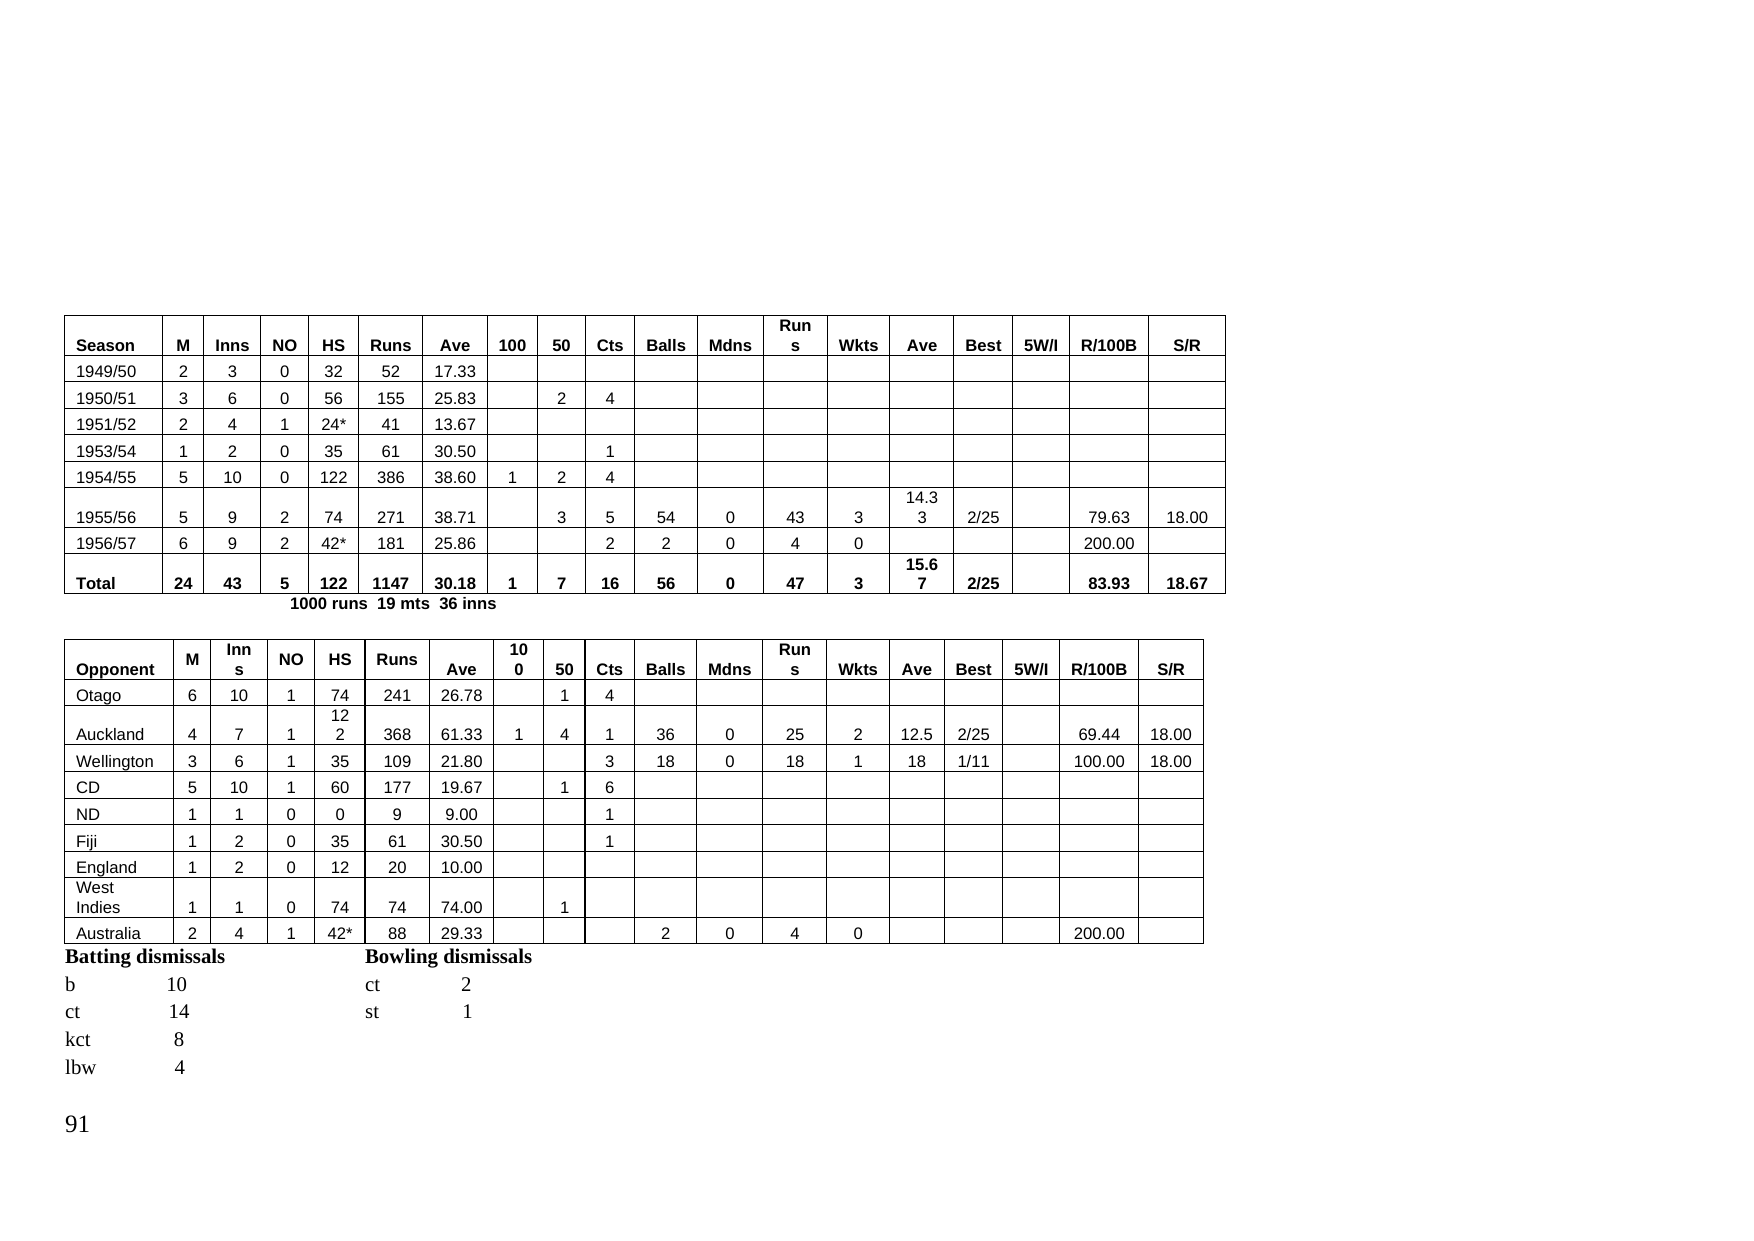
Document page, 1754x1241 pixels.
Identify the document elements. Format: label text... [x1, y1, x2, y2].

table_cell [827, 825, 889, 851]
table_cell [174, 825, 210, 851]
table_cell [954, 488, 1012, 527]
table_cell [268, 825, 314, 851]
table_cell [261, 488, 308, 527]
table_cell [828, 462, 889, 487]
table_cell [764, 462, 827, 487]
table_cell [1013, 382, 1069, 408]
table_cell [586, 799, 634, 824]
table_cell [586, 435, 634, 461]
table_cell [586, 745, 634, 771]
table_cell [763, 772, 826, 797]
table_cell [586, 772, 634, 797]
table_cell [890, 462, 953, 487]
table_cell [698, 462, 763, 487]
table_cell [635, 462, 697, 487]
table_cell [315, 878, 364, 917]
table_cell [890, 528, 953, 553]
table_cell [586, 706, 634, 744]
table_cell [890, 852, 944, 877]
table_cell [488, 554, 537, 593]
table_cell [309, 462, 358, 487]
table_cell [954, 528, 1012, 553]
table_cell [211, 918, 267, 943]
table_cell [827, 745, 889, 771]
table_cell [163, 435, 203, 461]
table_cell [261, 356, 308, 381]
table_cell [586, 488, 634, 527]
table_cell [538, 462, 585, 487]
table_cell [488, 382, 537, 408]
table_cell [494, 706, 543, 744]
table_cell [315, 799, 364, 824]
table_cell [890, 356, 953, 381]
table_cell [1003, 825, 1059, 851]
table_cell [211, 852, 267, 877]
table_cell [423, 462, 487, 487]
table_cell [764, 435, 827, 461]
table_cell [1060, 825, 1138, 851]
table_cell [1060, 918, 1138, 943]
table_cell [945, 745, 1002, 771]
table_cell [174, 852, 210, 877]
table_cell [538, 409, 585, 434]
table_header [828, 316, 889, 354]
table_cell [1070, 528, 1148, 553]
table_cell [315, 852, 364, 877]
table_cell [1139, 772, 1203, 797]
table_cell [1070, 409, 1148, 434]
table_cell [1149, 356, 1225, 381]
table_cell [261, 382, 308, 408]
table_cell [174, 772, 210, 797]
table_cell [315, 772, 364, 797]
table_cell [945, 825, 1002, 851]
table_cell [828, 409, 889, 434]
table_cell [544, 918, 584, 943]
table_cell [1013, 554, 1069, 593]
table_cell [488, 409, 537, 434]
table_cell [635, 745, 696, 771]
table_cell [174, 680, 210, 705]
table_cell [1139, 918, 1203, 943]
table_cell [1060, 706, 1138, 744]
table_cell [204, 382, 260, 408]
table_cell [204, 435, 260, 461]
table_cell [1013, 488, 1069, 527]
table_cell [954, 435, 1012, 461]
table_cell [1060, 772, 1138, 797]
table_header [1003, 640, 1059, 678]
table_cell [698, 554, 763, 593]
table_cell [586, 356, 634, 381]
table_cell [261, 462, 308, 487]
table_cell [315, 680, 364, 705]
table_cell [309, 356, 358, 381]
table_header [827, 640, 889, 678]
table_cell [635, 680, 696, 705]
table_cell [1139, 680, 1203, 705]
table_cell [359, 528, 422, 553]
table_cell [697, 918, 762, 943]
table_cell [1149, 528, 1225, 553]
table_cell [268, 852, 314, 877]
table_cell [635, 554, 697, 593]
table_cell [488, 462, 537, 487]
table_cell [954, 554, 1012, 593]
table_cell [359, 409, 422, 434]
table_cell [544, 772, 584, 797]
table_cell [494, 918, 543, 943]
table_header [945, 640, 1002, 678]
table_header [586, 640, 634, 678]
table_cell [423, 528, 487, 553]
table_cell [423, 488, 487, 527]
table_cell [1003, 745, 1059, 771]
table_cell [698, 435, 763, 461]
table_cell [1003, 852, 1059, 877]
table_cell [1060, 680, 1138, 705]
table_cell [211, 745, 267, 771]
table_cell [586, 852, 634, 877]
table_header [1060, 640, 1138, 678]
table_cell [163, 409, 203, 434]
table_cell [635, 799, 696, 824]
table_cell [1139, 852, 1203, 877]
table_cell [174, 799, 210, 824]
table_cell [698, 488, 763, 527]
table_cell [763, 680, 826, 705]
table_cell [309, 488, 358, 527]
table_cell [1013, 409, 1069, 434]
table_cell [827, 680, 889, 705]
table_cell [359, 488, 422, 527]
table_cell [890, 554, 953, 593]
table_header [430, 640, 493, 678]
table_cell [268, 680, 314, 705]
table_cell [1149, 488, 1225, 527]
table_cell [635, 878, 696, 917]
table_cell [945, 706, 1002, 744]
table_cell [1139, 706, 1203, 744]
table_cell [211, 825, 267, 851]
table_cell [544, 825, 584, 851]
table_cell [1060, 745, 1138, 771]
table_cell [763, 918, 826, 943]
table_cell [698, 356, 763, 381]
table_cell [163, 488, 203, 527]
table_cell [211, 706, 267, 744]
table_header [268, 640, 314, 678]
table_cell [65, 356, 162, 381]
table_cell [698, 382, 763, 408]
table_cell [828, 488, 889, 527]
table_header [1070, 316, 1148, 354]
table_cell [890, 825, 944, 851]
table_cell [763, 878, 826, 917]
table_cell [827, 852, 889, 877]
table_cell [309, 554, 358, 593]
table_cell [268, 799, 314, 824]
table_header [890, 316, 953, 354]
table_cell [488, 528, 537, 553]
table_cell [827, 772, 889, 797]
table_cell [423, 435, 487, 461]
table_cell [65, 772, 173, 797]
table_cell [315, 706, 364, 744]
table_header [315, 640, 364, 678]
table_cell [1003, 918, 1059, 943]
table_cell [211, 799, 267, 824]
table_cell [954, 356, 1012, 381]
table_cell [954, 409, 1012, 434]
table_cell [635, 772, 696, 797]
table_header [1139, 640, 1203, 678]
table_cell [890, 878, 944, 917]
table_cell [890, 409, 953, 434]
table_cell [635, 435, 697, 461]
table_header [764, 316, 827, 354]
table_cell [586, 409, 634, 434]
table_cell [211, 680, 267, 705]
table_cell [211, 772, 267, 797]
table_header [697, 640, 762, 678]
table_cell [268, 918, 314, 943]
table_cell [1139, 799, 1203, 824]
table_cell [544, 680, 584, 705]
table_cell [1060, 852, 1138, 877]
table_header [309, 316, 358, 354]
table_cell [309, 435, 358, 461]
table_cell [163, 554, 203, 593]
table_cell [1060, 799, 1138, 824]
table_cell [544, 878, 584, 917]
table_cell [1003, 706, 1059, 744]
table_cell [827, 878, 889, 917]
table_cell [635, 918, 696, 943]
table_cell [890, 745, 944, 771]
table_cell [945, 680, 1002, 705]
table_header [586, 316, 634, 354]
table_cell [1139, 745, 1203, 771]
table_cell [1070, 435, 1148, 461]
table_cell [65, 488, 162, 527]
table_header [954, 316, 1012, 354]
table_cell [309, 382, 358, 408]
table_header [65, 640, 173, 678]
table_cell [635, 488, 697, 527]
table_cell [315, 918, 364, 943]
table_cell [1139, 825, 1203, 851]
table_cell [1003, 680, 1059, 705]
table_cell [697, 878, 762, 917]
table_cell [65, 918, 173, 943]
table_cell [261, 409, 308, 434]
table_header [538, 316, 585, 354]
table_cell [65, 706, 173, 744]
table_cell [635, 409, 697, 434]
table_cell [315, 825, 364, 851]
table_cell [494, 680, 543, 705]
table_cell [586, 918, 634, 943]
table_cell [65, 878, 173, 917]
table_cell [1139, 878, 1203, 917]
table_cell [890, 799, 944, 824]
text b 10 ct 2 [65, 972, 1565, 996]
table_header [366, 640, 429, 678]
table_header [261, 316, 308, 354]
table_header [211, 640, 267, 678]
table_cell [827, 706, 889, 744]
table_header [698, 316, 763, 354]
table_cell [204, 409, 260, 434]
text kct 8 [65, 1027, 1565, 1051]
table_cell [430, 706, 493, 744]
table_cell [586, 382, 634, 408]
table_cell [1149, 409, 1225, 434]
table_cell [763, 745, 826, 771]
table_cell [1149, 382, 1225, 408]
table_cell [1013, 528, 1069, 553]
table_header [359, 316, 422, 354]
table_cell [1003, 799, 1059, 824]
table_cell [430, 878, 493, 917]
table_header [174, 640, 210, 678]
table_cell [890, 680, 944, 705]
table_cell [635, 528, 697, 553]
text Batting dismissals Bowling dismissals [65, 944, 1565, 968]
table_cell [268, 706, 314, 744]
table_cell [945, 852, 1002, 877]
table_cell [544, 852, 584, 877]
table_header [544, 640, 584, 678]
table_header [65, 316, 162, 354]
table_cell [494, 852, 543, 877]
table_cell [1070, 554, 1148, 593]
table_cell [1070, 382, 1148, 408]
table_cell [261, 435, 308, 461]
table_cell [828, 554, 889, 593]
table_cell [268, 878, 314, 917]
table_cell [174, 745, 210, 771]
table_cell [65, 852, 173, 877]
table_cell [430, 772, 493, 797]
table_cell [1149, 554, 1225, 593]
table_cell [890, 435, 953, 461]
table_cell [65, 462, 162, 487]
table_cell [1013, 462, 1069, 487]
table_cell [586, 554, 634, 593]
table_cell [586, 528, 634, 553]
text 1000 runs 19 mts 36 inns [65, 594, 1565, 613]
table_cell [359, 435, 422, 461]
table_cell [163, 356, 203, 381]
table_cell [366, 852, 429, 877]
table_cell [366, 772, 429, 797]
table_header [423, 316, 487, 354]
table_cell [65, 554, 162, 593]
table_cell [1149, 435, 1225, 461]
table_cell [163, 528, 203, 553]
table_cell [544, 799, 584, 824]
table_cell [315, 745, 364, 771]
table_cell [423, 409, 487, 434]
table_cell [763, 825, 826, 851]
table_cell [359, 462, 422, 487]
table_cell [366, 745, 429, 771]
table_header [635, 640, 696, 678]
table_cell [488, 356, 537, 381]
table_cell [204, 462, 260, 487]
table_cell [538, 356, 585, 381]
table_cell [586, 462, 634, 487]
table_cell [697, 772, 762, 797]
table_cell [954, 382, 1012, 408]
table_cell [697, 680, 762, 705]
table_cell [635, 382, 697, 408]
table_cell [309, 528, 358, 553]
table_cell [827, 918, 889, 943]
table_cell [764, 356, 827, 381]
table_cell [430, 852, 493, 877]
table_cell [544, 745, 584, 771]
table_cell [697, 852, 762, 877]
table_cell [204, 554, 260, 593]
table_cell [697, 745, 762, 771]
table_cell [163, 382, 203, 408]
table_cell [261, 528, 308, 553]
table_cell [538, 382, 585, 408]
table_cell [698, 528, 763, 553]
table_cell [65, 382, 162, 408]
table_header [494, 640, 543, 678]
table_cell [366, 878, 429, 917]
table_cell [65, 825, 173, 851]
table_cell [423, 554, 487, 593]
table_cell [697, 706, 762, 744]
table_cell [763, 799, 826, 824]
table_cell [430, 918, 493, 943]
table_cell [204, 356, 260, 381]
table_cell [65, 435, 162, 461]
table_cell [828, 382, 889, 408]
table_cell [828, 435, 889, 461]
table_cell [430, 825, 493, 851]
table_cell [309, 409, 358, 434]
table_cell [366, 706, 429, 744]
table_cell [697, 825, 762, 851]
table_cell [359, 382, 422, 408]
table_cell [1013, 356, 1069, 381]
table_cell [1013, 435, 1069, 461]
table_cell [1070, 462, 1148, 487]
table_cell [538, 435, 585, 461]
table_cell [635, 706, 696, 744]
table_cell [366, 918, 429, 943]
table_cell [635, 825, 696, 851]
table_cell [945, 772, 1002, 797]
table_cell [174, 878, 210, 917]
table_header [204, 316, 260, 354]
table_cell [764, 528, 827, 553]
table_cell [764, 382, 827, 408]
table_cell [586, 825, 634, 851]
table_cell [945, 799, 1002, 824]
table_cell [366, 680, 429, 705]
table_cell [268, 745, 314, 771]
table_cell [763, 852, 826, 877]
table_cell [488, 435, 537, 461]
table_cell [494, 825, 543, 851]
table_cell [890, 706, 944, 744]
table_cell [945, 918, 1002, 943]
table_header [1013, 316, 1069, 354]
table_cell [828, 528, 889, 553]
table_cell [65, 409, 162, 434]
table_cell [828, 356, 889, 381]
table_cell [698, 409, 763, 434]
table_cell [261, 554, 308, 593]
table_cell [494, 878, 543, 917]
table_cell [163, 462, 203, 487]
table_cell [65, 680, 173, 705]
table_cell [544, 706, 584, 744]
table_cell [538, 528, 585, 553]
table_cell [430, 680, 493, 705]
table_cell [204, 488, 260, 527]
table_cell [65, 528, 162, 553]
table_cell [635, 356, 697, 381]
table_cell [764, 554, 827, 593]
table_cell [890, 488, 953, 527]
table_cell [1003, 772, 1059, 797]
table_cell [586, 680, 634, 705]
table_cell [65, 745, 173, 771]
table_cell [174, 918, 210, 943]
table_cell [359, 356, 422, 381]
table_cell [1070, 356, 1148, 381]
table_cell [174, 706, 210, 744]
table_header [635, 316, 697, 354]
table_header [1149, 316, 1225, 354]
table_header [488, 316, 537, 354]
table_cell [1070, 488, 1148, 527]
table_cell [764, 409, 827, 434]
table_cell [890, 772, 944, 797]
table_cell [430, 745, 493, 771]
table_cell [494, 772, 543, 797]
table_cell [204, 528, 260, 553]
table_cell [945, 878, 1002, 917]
text lbw 4 [65, 1054, 1565, 1079]
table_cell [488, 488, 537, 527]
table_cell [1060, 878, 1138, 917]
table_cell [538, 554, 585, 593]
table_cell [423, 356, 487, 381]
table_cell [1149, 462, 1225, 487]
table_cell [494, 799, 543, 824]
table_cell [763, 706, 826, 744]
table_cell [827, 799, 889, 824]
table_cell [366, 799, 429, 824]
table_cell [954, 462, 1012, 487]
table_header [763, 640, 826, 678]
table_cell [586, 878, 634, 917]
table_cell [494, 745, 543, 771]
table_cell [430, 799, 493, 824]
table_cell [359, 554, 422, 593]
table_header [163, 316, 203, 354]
text ct 14 st 1 [65, 999, 1565, 1023]
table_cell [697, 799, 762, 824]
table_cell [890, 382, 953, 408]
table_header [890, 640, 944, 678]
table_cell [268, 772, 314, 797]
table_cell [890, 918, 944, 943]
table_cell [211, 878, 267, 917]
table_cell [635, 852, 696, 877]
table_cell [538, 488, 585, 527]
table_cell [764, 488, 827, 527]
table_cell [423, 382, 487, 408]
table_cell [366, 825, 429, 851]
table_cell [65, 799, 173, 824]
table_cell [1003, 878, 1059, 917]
